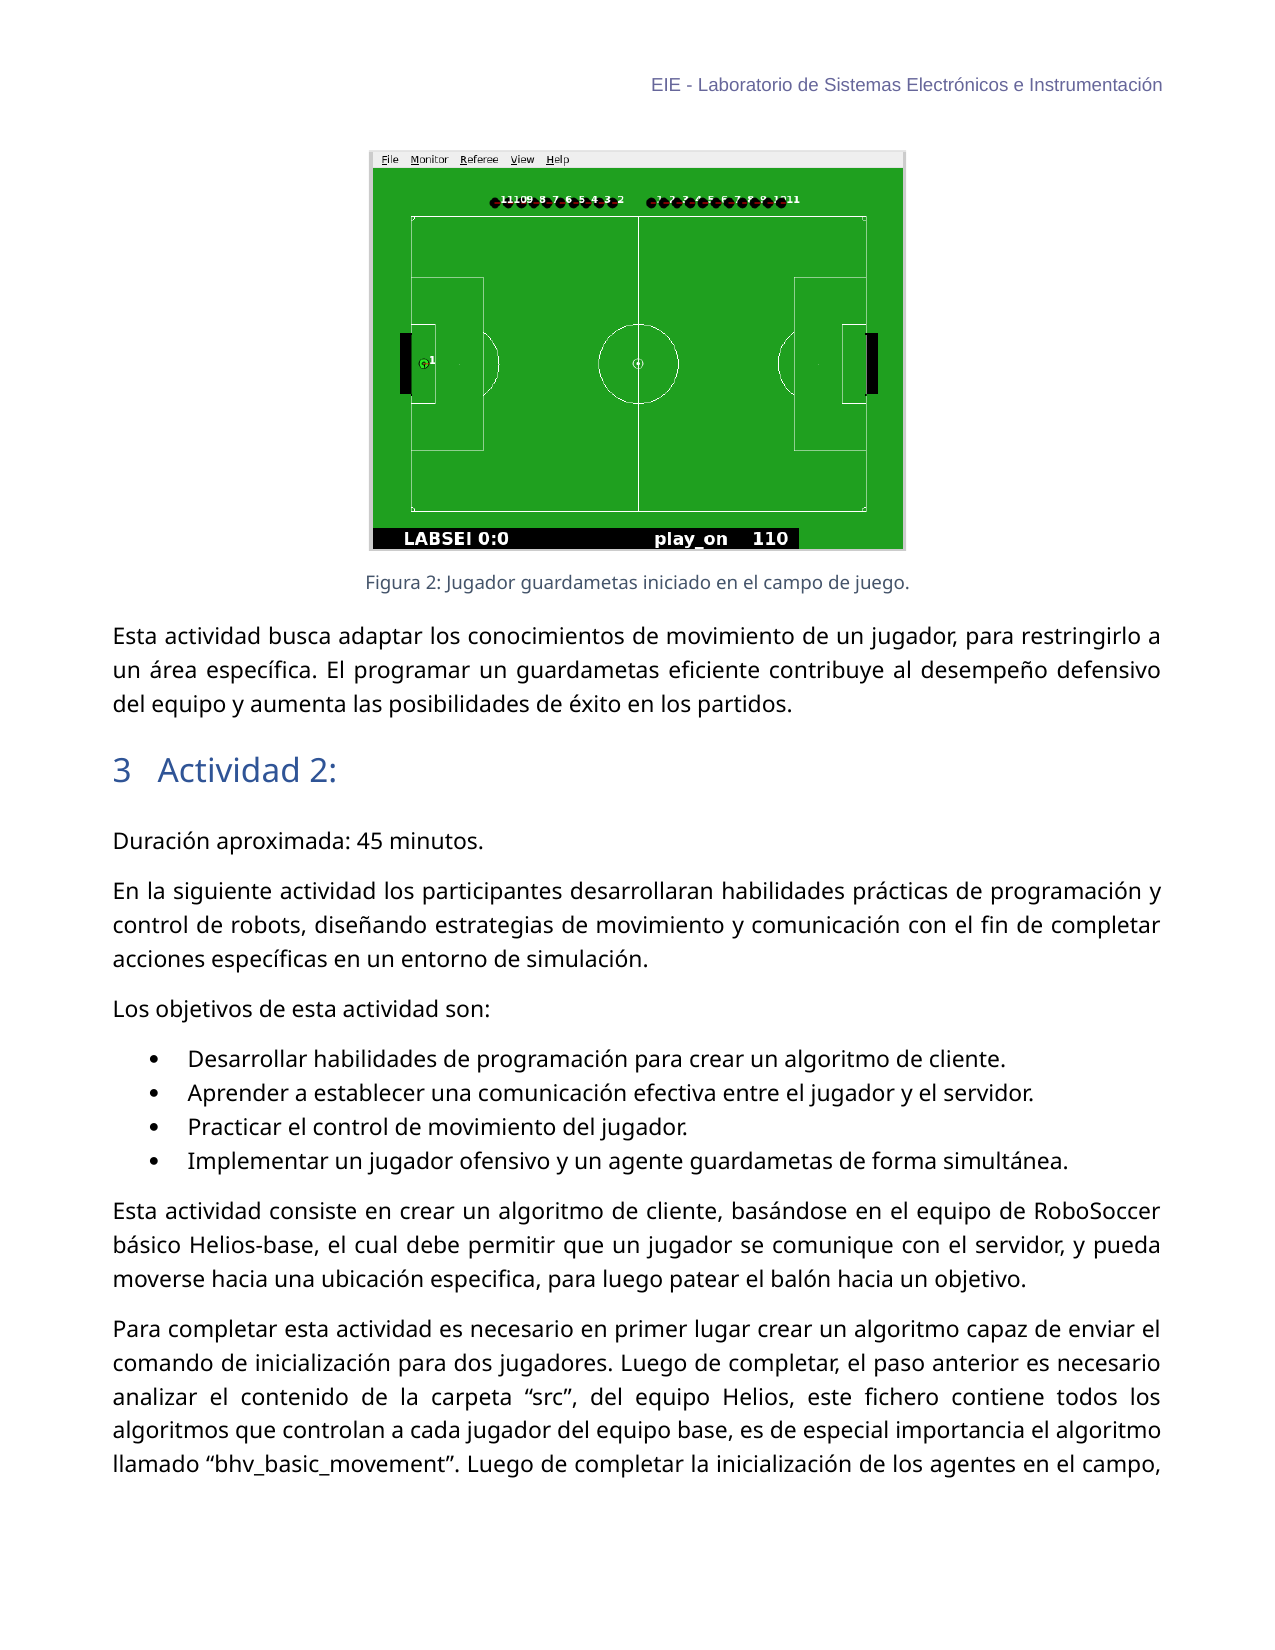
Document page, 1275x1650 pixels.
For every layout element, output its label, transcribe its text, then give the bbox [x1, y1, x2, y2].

list Aprender a establecer una comunicación efectiva entre el jugador y el servidor. [150, 1077, 1162, 1108]
text Los objetivos de esta actividad son: [112, 993, 1162, 1024]
list Practicar el control de movimiento del jugador. [150, 1111, 1162, 1142]
text En la siguiente actividad los participantes desarrollaran habilidades prácticas de programación y control de robots, diseñando estrategias de movimiento y comunicación con el fin de completar acciones específicas en un entorno de simulación. [112, 875, 1162, 974]
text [112, 1313, 1162, 1479]
picture [368, 150, 907, 551]
list Implementar un jugador ofensivo y un agente guardametas de forma simultánea. [150, 1144, 1162, 1176]
text Esta actividad busca adaptar los conocimientos de movimiento de un jugador, para restringirlo a un área específica. El programar un guardametas eficiente contribuye al desempeño defensivo del equipo y aumenta las posibilidades de éxito en los partidos. [112, 620, 1162, 719]
text Esta actividad consiste en crear un algoritmo de cliente, basándose en el equipo de RoboSoccer básico Helios-base, el cual debe permitir que un jugador se comunique con el servidor, y pueda moverse hacia una ubicación especifica, para luego patear el balón hacia un objetivo. [112, 1195, 1162, 1294]
text Duración aproximada: 45 minutos. [112, 824, 1162, 856]
subtitle Actividad 2: [112, 746, 1162, 792]
list Desarrollar habilidades de programación para crear un algoritmo de cliente. [150, 1043, 1162, 1074]
